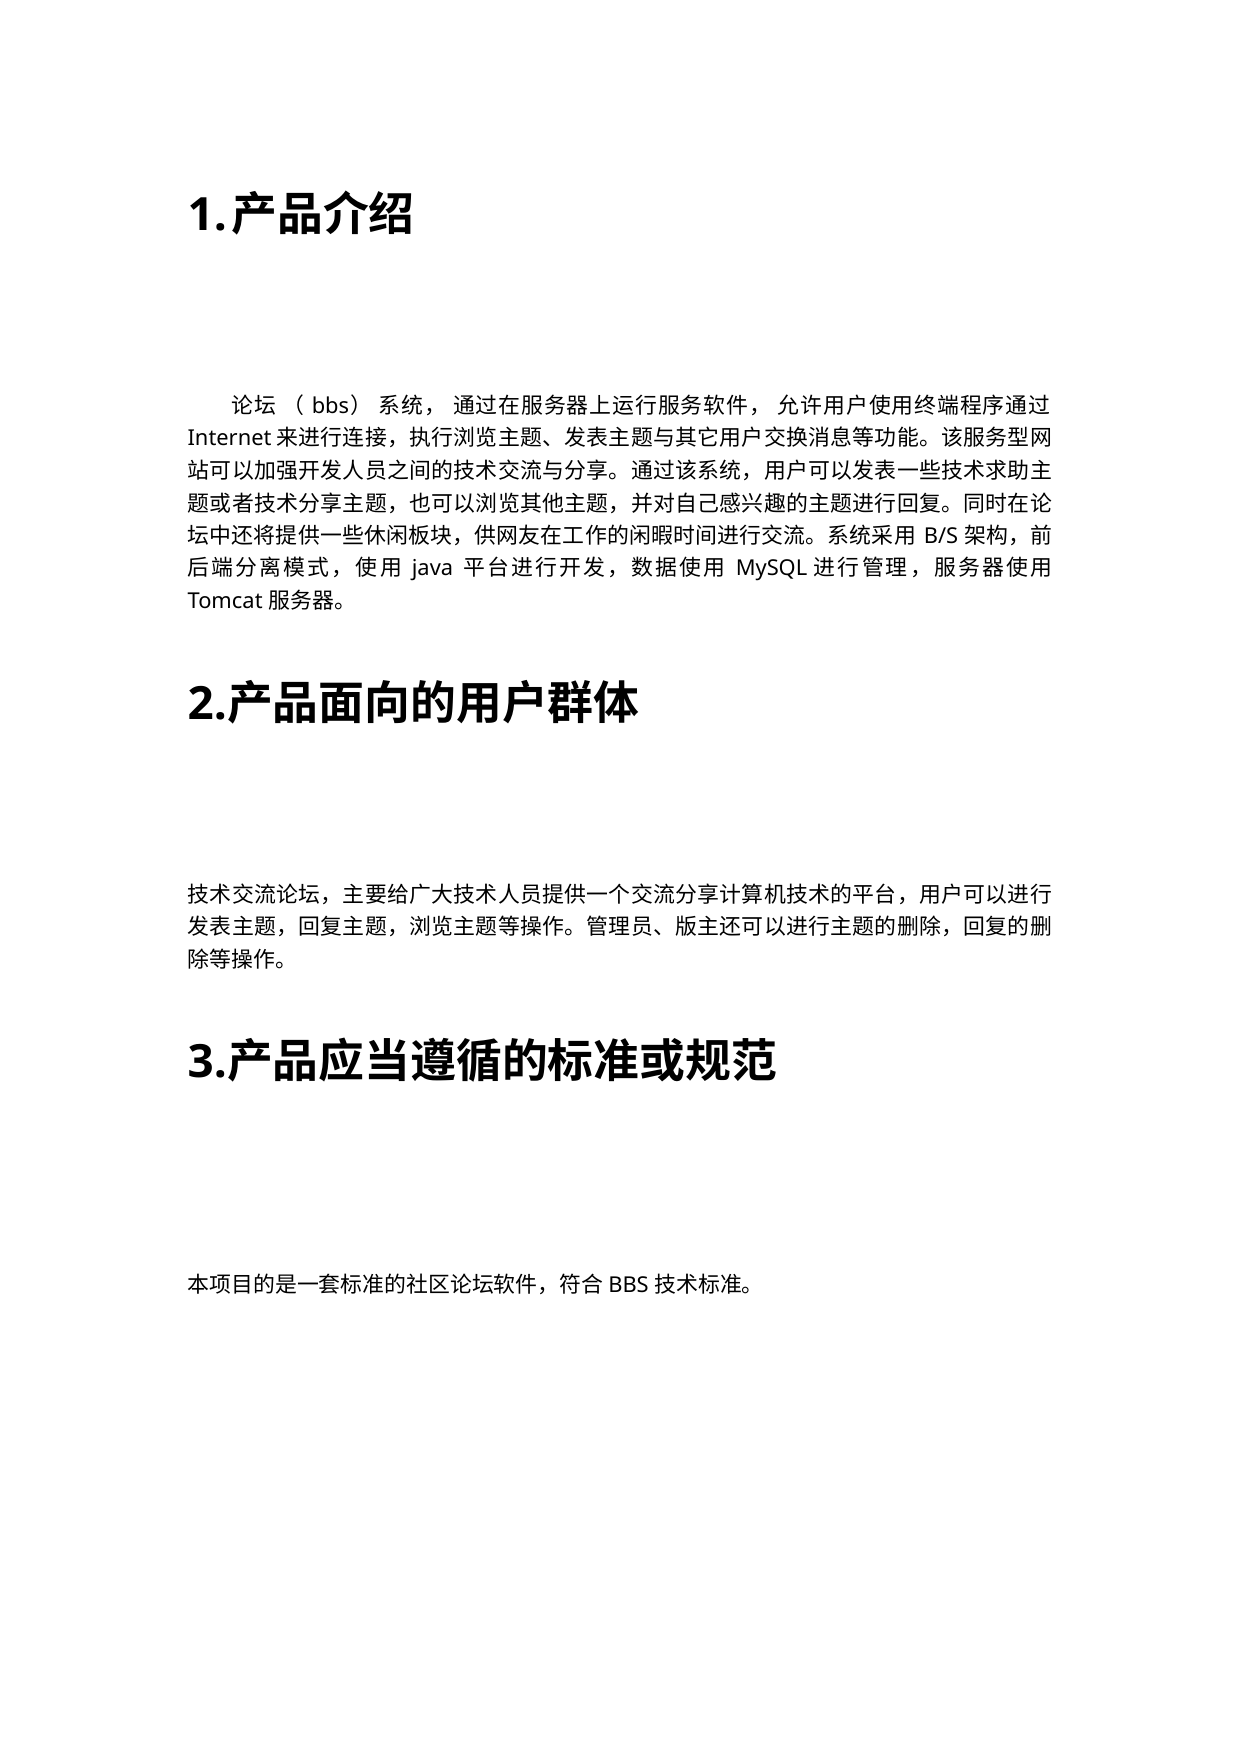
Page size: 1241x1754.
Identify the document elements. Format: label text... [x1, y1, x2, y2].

subtitle 3.产品应当遵循的标准或规范 [187, 1009, 1053, 1107]
subtitle 2.产品面向的用户群体 [187, 651, 1053, 748]
text 技术交流论坛，主要给广大技术人员提供一个交流分享计算机技术的平台，用户可以进行发表主题，回复主题，浏览主题等操作。管理员、版主还可以进行主题的删除，回复的删除等操作。 [187, 876, 1053, 974]
subtitle 产品介绍 [187, 162, 1053, 259]
text 本项目的是一套标准的社区论坛软件，符合 BBS 技术标准。 [187, 1267, 1053, 1300]
text 论坛 （ bbs） 系统， 通过在服务器上运行服务软件， 允许用户使用终端程序通过 Internet来进行连接，执行浏览主题、发表主题与其它用户交换消息等功能。该服务型网站可以加强开发人员之间的技术交流与分享。通过该系统，用户可以发表一些技术求助主题或者技术分享主题，也可以浏览其他主题，并对自己感兴趣的主题进行回复。同时在论坛中还将提供一些休闲板块，供网友在工作的闲暇时间进行交流。系统采用 B/S 架构，前后端分离模式，使用 java 平台进行开发，数据使用 MySQL进行管理，服务器使用 Tomcat 服务器。 [187, 388, 1053, 615]
